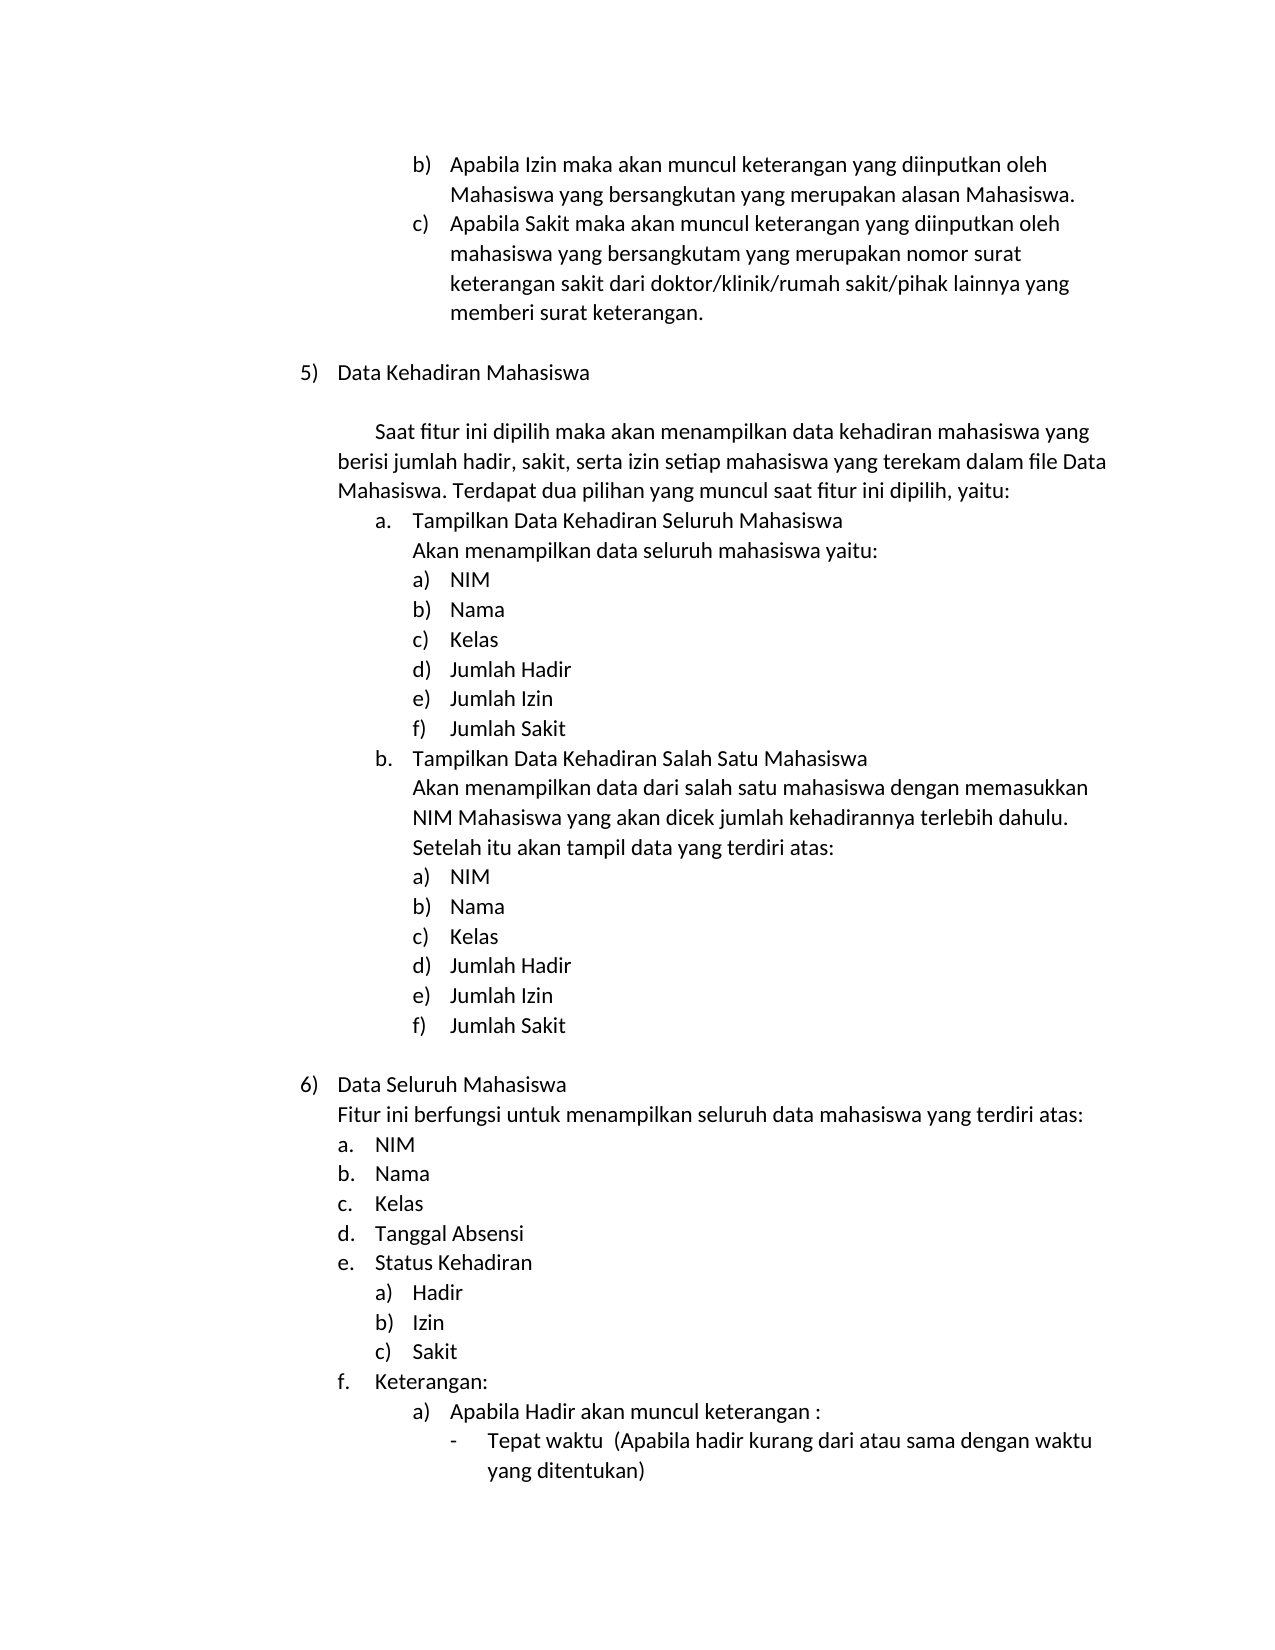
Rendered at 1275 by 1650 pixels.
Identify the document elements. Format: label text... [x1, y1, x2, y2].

list Apabila Sakit maka akan muncul keterangan yang diinputkan oleh mahasiswa yang bersangkutam yang merupakan nomor surat keterangan sakit dari doktor/klinik/rumah sakit/pihak lainnya yang memberi surat keterangan. [412, 209, 1125, 326]
list Jumlah Izin [412, 981, 1125, 1009]
list Nama [412, 892, 1125, 920]
list Hadir [375, 1278, 1125, 1306]
list Kelas [412, 625, 1125, 653]
list Fitur ini berfungsi untuk menampilkan seluruh data mahasiswa yang terdiri atas: [337, 1100, 1125, 1128]
list NIM [412, 566, 1125, 594]
list Saat fitur ini dipilih maka akan menampilkan data kehadiran mahasiswa yang berisi jumlah hadir, sakit, serta izin setiap mahasiswa yang terekam dalam file Data Mahasiswa. Terdapat dua pilihan yang muncul saat fitur ini dipilih, yaitu: [337, 417, 1125, 504]
list Sakit [375, 1337, 1125, 1366]
list Jumlah Sakit [412, 714, 1125, 742]
list Akan menampilkan data dari salah satu mahasiswa dengan memasukkan NIM Mahasiswa yang akan dicek jumlah kehadirannya terlebih dahulu. Setelah itu akan tampil data yang terdiri atas: [412, 773, 1125, 861]
list Jumlah Sakit [412, 1011, 1125, 1069]
list Data Kehadiran Mahasiswa [300, 358, 1125, 386]
list Kelas [337, 1189, 1125, 1217]
list Izin [375, 1308, 1125, 1336]
list Tanggal Absensi [337, 1219, 1125, 1247]
list Kelas [412, 922, 1125, 950]
list Jumlah Izin [412, 684, 1125, 712]
list Tepat waktu (Apabila hadir kurang dari atau sama dengan waktu yang ditentukan) [450, 1427, 1125, 1484]
list Apabila Hadir akan muncul keterangan : [412, 1397, 1125, 1425]
list Apabila Izin maka akan muncul keterangan yang diinputkan oleh Mahasiswa yang bersangkutan yang merupakan alasan Mahasiswa. [412, 150, 1125, 208]
list Tampilkan Data Kehadiran Salah Satu Mahasiswa [375, 744, 1125, 772]
list Jumlah Hadir [412, 952, 1125, 979]
list Jumlah Hadir [412, 655, 1125, 683]
list Status Kehadiran [337, 1248, 1125, 1276]
list Tampilkan Data Kehadiran Seluruh Mahasiswa [375, 506, 1125, 534]
list Akan menampilkan data seluruh mahasiswa yaitu: [412, 536, 1125, 564]
list Nama [337, 1159, 1125, 1187]
list Nama [412, 595, 1125, 623]
list Data Seluruh Mahasiswa [300, 1070, 1125, 1098]
list NIM [412, 862, 1125, 891]
list NIM [337, 1130, 1125, 1158]
list Keterangan: [337, 1367, 1125, 1395]
